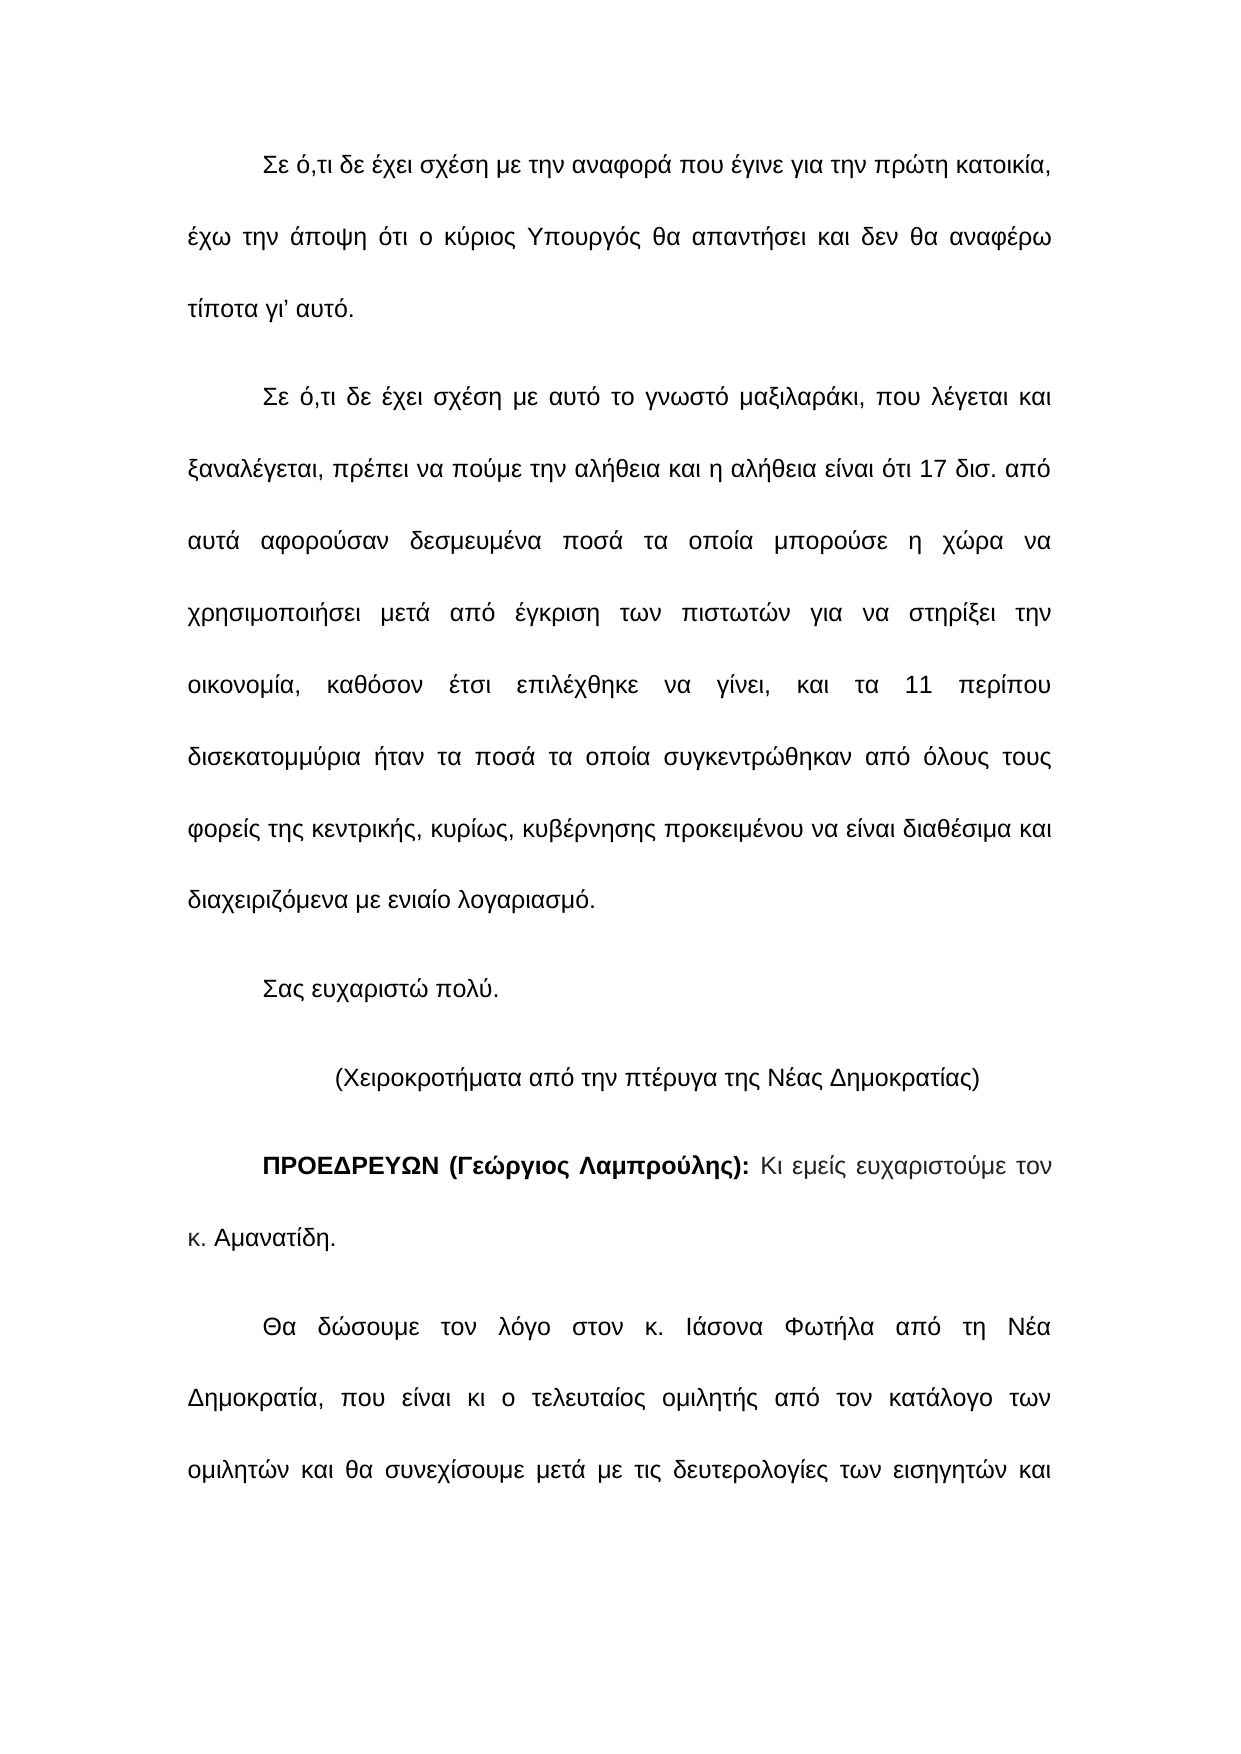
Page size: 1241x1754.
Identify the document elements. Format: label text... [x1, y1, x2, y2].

text Σε ό,τι δε έχει σχέση με αυτό το γνωστό μαξιλαράκι, που λέγεται και ξαναλέγεται, πρέπει να πούμε την αλήθεια και η αλήθεια είναι ότι 17 δισ. από αυτά αφορούσαν δεσμευμένα ποσά τα οποία μπορούσε η χώρα να χρησιμοποιήσει μετά από έγκριση των πιστωτών για να στηρίξει την οικονομία, καθόσον έτσι επιλέχθηκε να γίνει, και τα 11 περίπου δισεκατομμύρια ήταν τα ποσά τα οποία συγκεντρώθηκαν από όλους τους φορείς της κεντρικής, κυρίως, κυβέρνησης προκειμένου να είναι διαθέσιμα και διαχειριζόμενα με ενιαίο λογαριασμό. [187, 382, 1053, 914]
text ΠΡΟΕΔΡΕΥΩΝ (Γεώργιος Λαμπρούλης): Κι εμείς ευχαριστούμε τον κ. Αμανατίδη. [187, 1151, 1053, 1252]
text Σε ό,τι δε έχει σχέση με την αναφορά που έγινε για την πρώτη κατοικία, έχω την άποψη ότι ο κύριος Υπουργός θα απαντήσει και δεν θα αναφέρω τίποτα γι’ αυτό. [187, 150, 1053, 322]
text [187, 1311, 1053, 1484]
text Σας ευχαριστώ πολύ. [187, 974, 1053, 1003]
text (Χειροκροτήματα από την πτέρυγα της Νέας Δημοκρατίας) [187, 1062, 1053, 1091]
